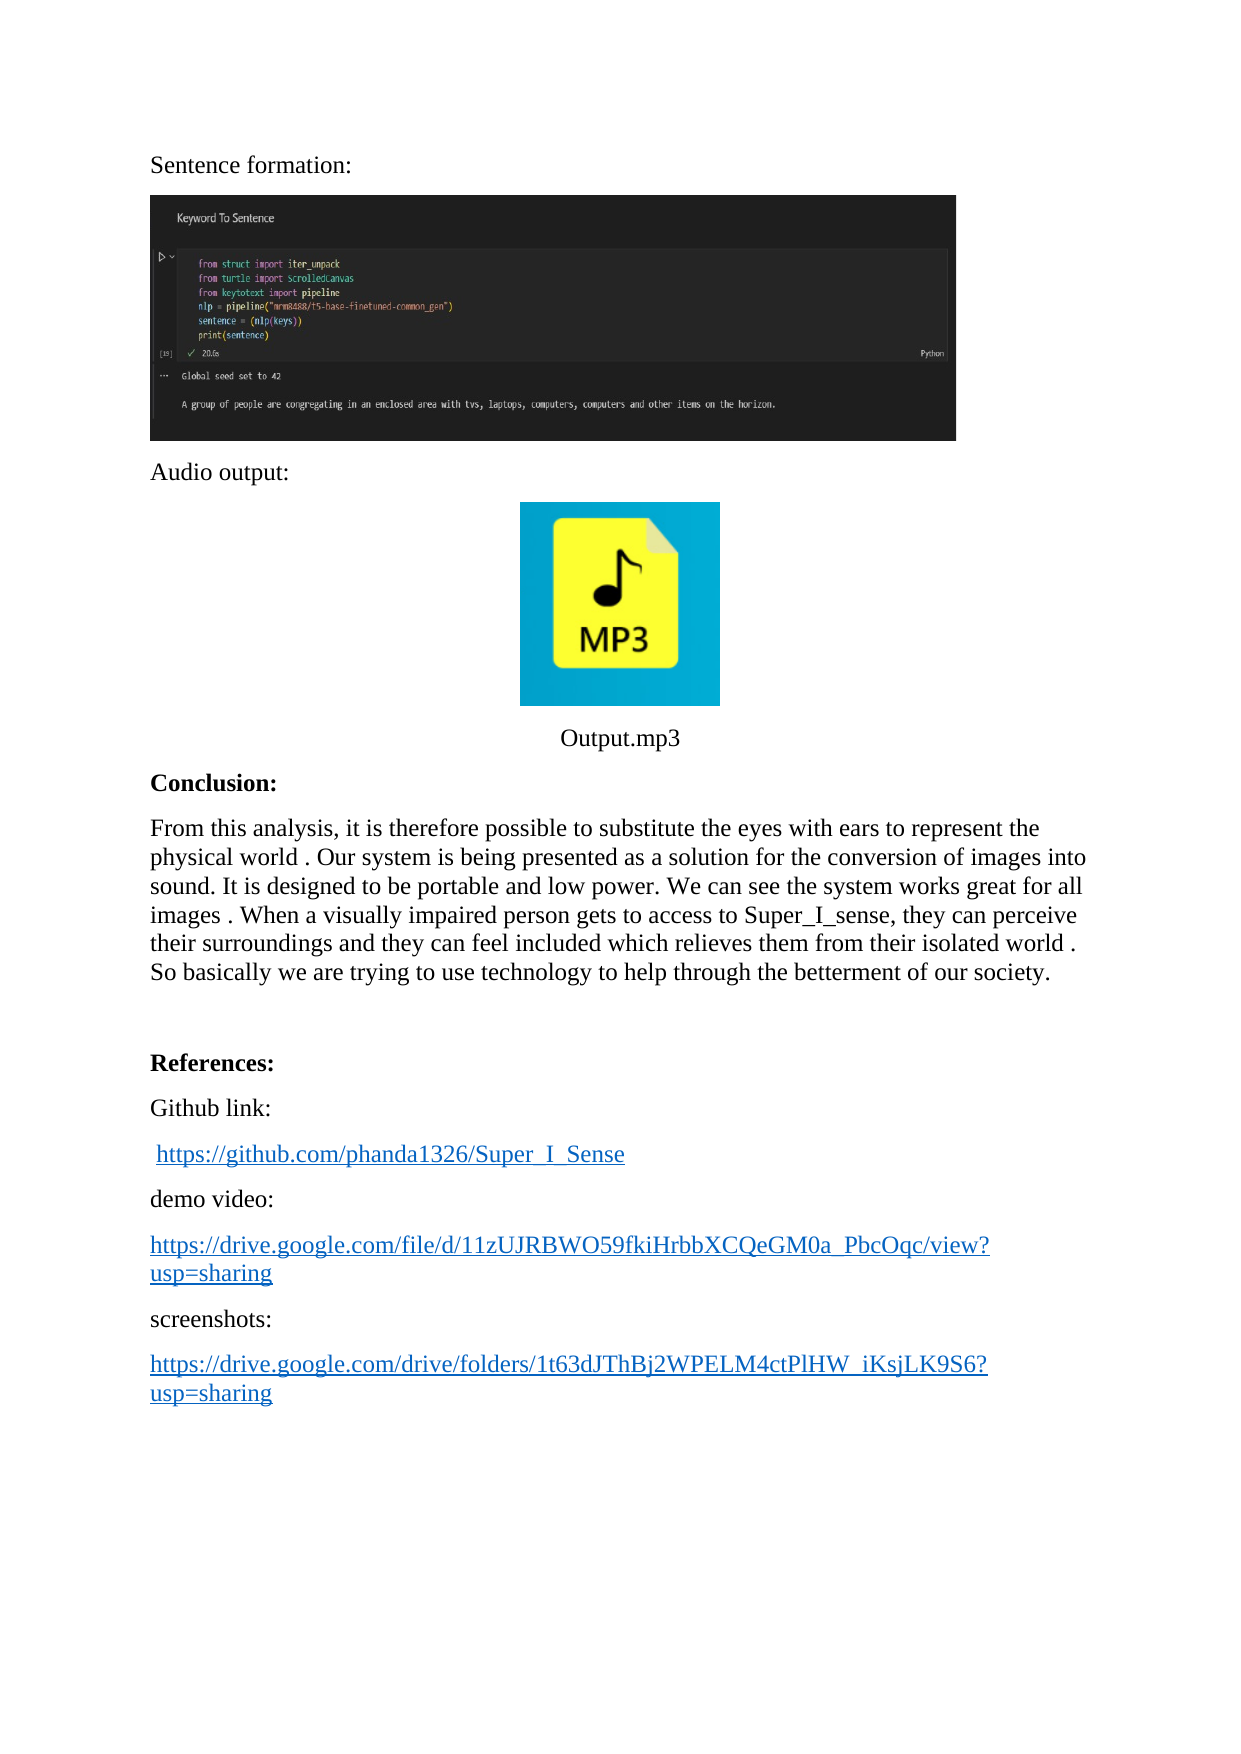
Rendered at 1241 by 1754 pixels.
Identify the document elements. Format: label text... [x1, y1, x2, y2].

text From this analysis, it is therefore possible to substitute the eyes with ears to represent the physical world . Our system is being presented as a solution for the conversion of images into sound. It is designed to be portable and low power. We can see the system works great for all images . When a visually impaired person gets to access to Super_I_sense, they can perceive their surroundings and they can feel included which relieves them from their isolated world . So basically we are trying to use technology to help through the betterment of our society. [150, 813, 1090, 986]
text screenshots: [150, 1304, 1090, 1333]
text https://drive.google.com/drive/folders/1t63dJThBj2WPELM4ctPlHW_iKsjLK9S6?usp=sharing [150, 1349, 1090, 1407]
text https://github.com/phanda1326/Super_I_Sense [150, 1139, 1090, 1168]
text Output.mp3 [150, 723, 1090, 751]
text https://drive.google.com/file/d/11zUJRBWO59fkiHrbbXCQeGM0a_PbcOqc/view?usp=sharing [150, 1230, 1090, 1287]
text References: [150, 1048, 1090, 1077]
text Audio output: [150, 457, 1090, 486]
picture [553, 517, 680, 668]
text demo video: [150, 1184, 1090, 1213]
text Github link: [150, 1093, 1090, 1122]
text Conclusion: [150, 768, 1090, 797]
text Sentence formation: [150, 150, 1090, 179]
picture [150, 195, 957, 441]
